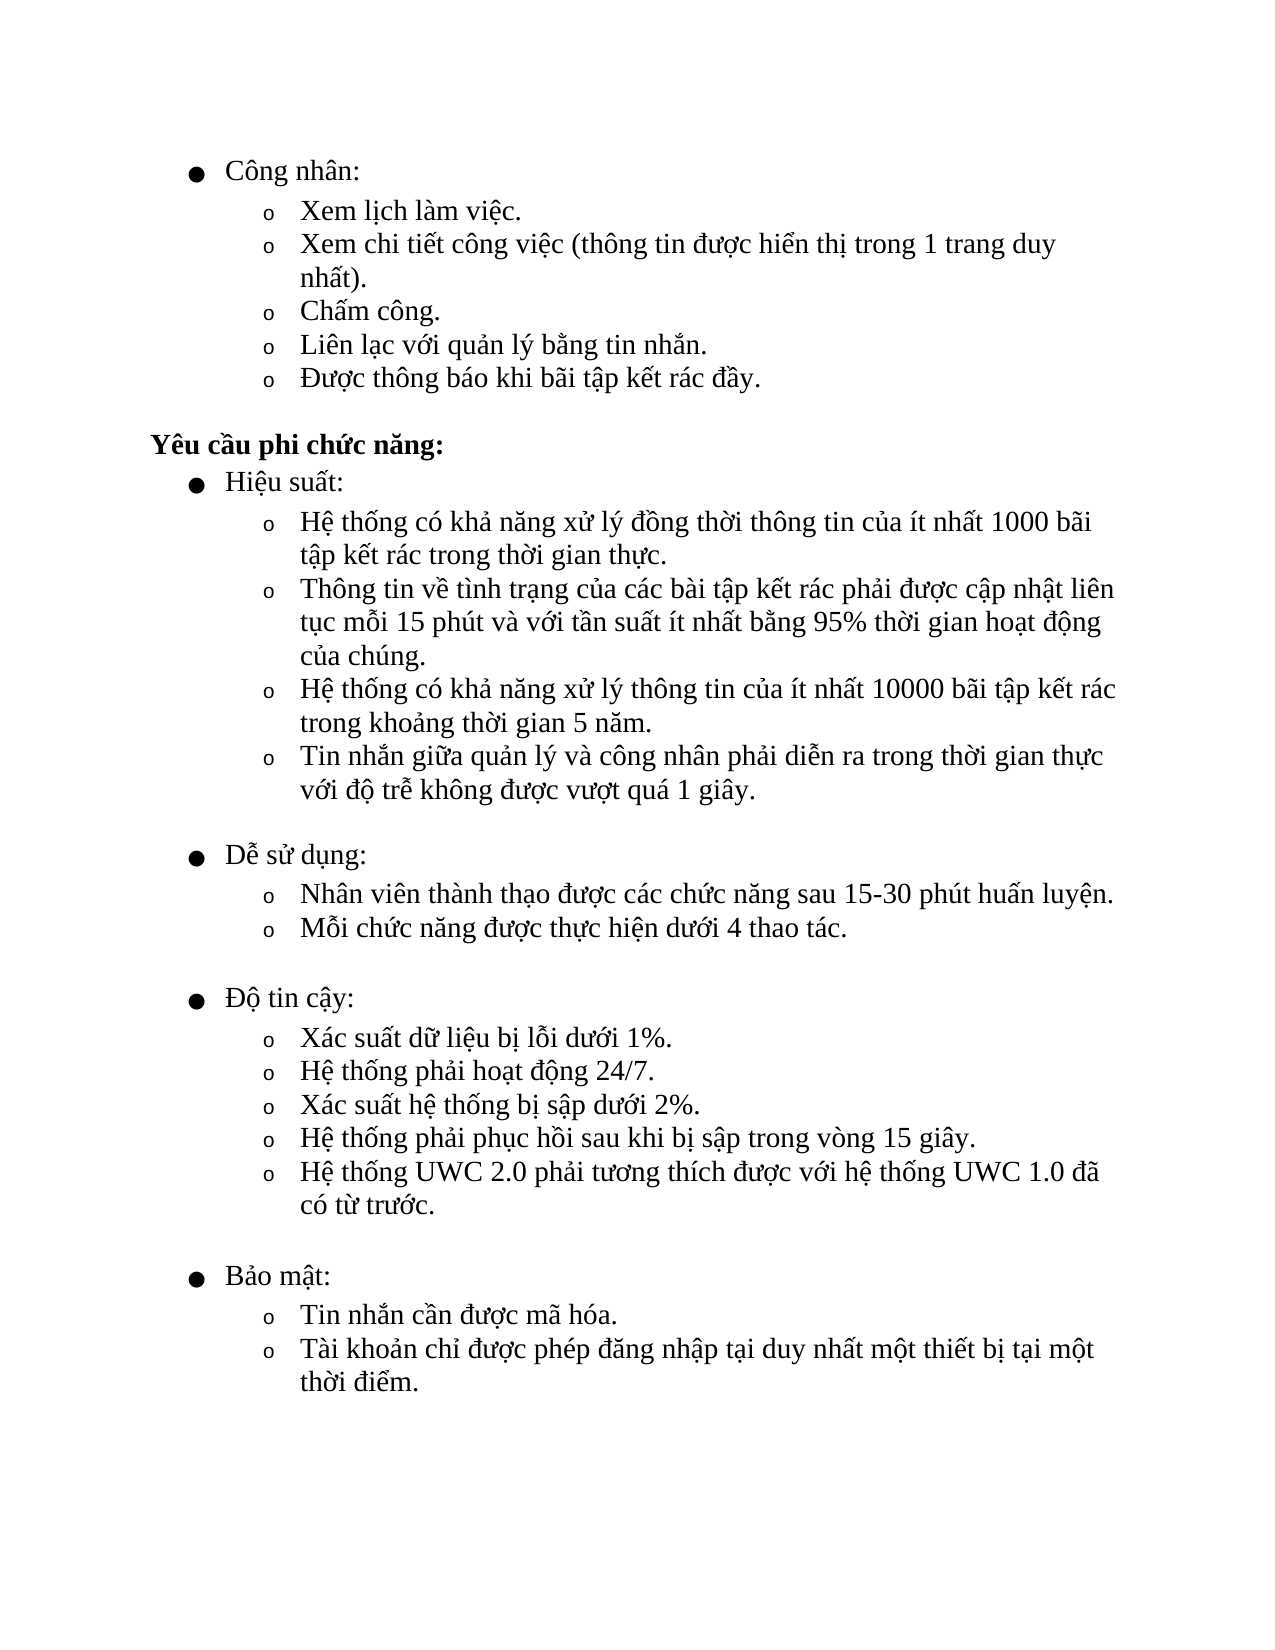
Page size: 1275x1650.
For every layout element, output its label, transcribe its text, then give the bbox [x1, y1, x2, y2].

list Thông tin về tình trạng của các bài tập kết rác phải được cập nhật liên tục mỗi 15 phút và với tần suất ít nhất bằng 95% thời gian hoạt động của chúng. [262, 571, 1125, 671]
list Hệ thống UWC 2.0 phải tương thích được với hệ thống UWC 1.0 đã có từ trước. [262, 1154, 1125, 1221]
list Độ tin cậy: [187, 977, 1125, 1020]
list Liên lạc với quản lý bằng tin nhắn. [262, 327, 1125, 360]
list Xem chi tiết công việc (thông tin được hiển thị trong 1 trang duy nhất). [262, 226, 1125, 293]
text Yêu cầu phi chức năng: [150, 427, 1125, 461]
list Dễ sử dụng: [187, 834, 1125, 876]
list Hiệu suất: [187, 461, 1125, 504]
list Tài khoản chỉ được phép đăng nhập tại duy nhất một thiết bị tại một thời điểm. [262, 1331, 1125, 1398]
list Được thông báo khi bãi tập kết rác đầy. [262, 360, 1125, 394]
list Công nhân: [187, 150, 1125, 193]
list Hệ thống phải phục hồi sau khi bị sập trong vòng 15 giây. [262, 1120, 1125, 1154]
list Hệ thống có khả năng xử lý thông tin của ít nhất 10000 bãi tập kết rác trong khoảng thời gian 5 năm. [262, 671, 1125, 738]
list Tin nhắn cần được mã hóa. [262, 1297, 1125, 1331]
list Mỗi chức năng được thực hiện dưới 4 thao tác. [262, 910, 1125, 943]
list Xác suất hệ thống bị sập dưới 2%. [262, 1087, 1125, 1120]
list Chấm công. [262, 293, 1125, 327]
list Hệ thống có khả năng xử lý đồng thời thông tin của ít nhất 1000 bãi tập kết rác trong thời gian thực. [262, 504, 1125, 571]
list Xác suất dữ liệu bị lỗi dưới 1%. [262, 1020, 1125, 1053]
list Bảo mật: [187, 1254, 1125, 1297]
list Xem lịch làm việc. [262, 193, 1125, 226]
list Hệ thống phải hoạt động 24/7. [262, 1053, 1125, 1087]
list Nhân viên thành thạo được các chức năng sau 15-30 phút huấn luyện. [262, 876, 1125, 910]
list Tin nhắn giữa quản lý và công nhân phải diễn ra trong thời gian thực với độ trễ không được vượt quá 1 giây. [262, 738, 1125, 834]
